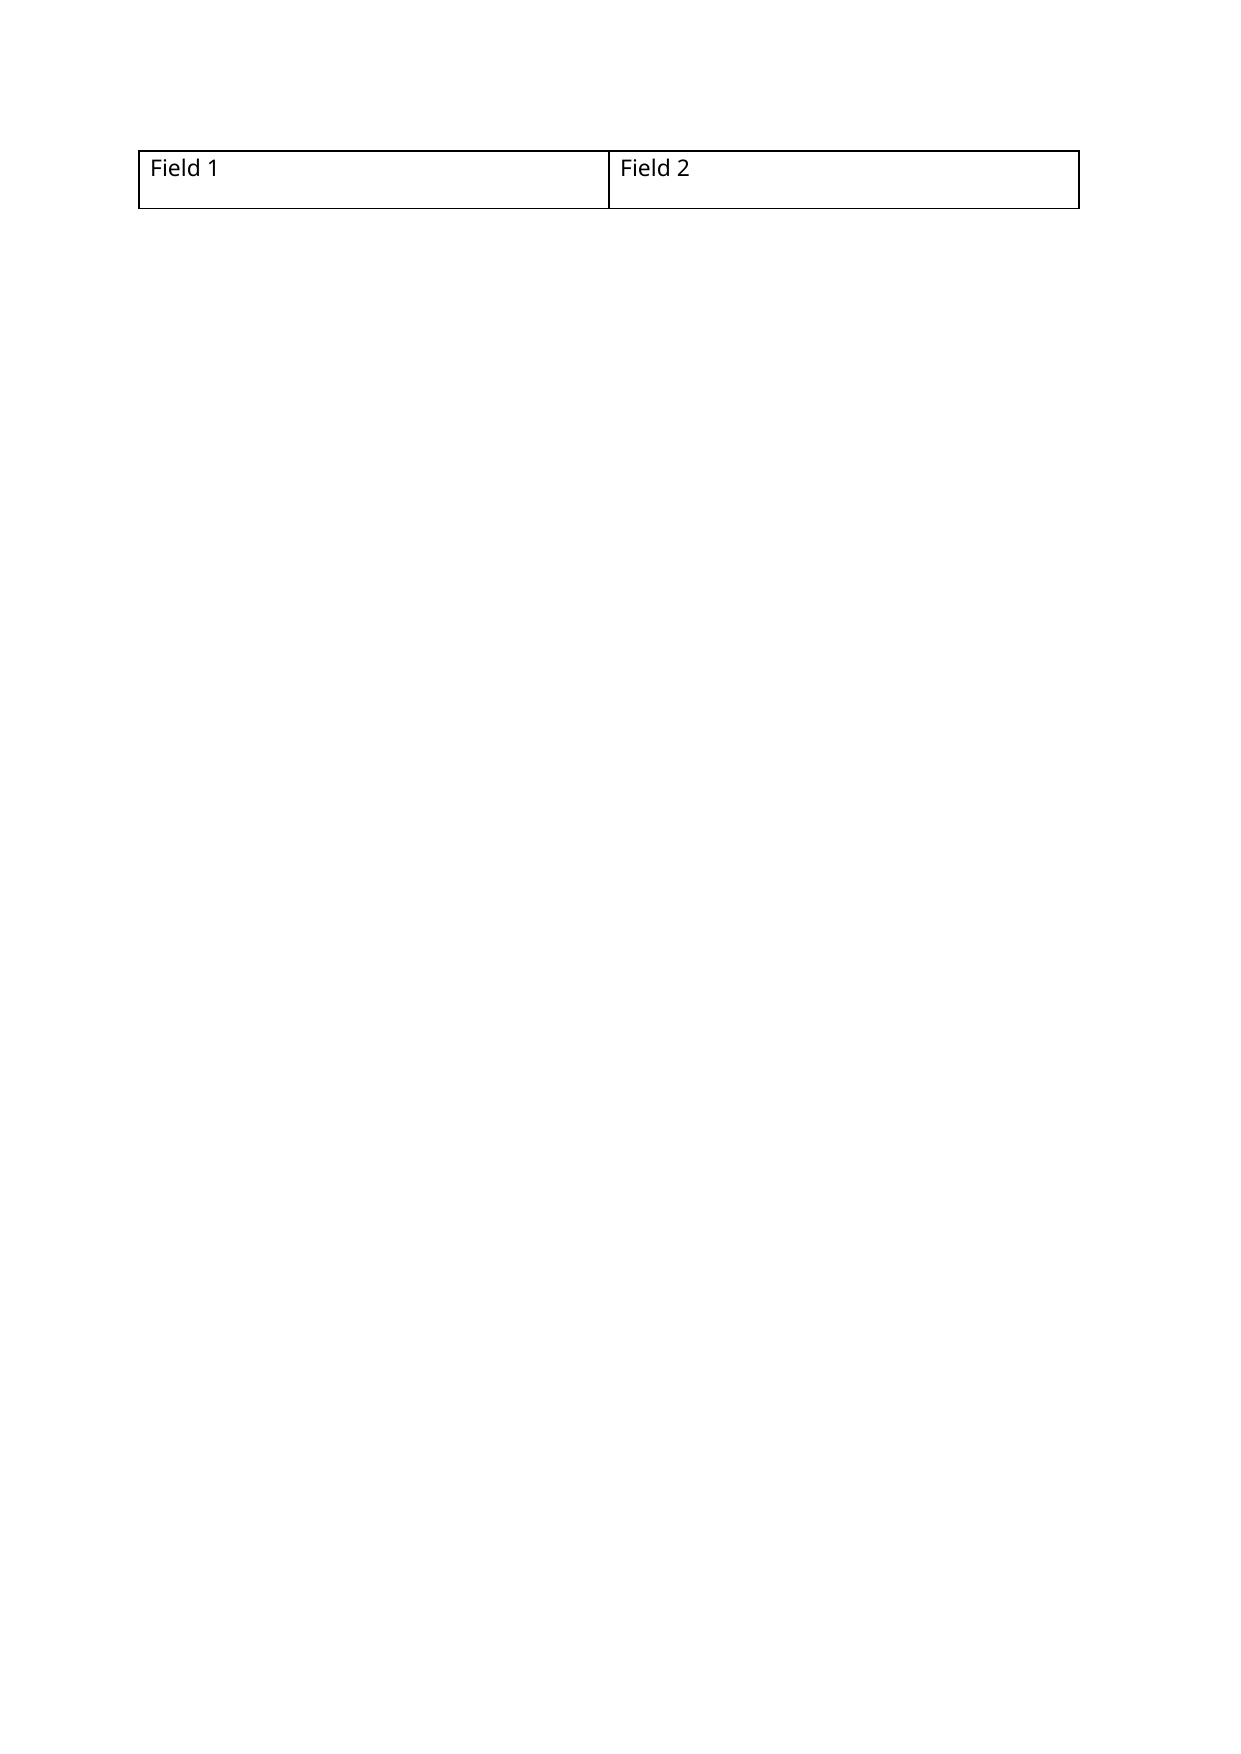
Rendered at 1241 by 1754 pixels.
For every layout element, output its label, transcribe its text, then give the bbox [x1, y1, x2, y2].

table_header Field 2 [610, 152, 1078, 207]
table_header Field 1 [140, 152, 608, 207]
